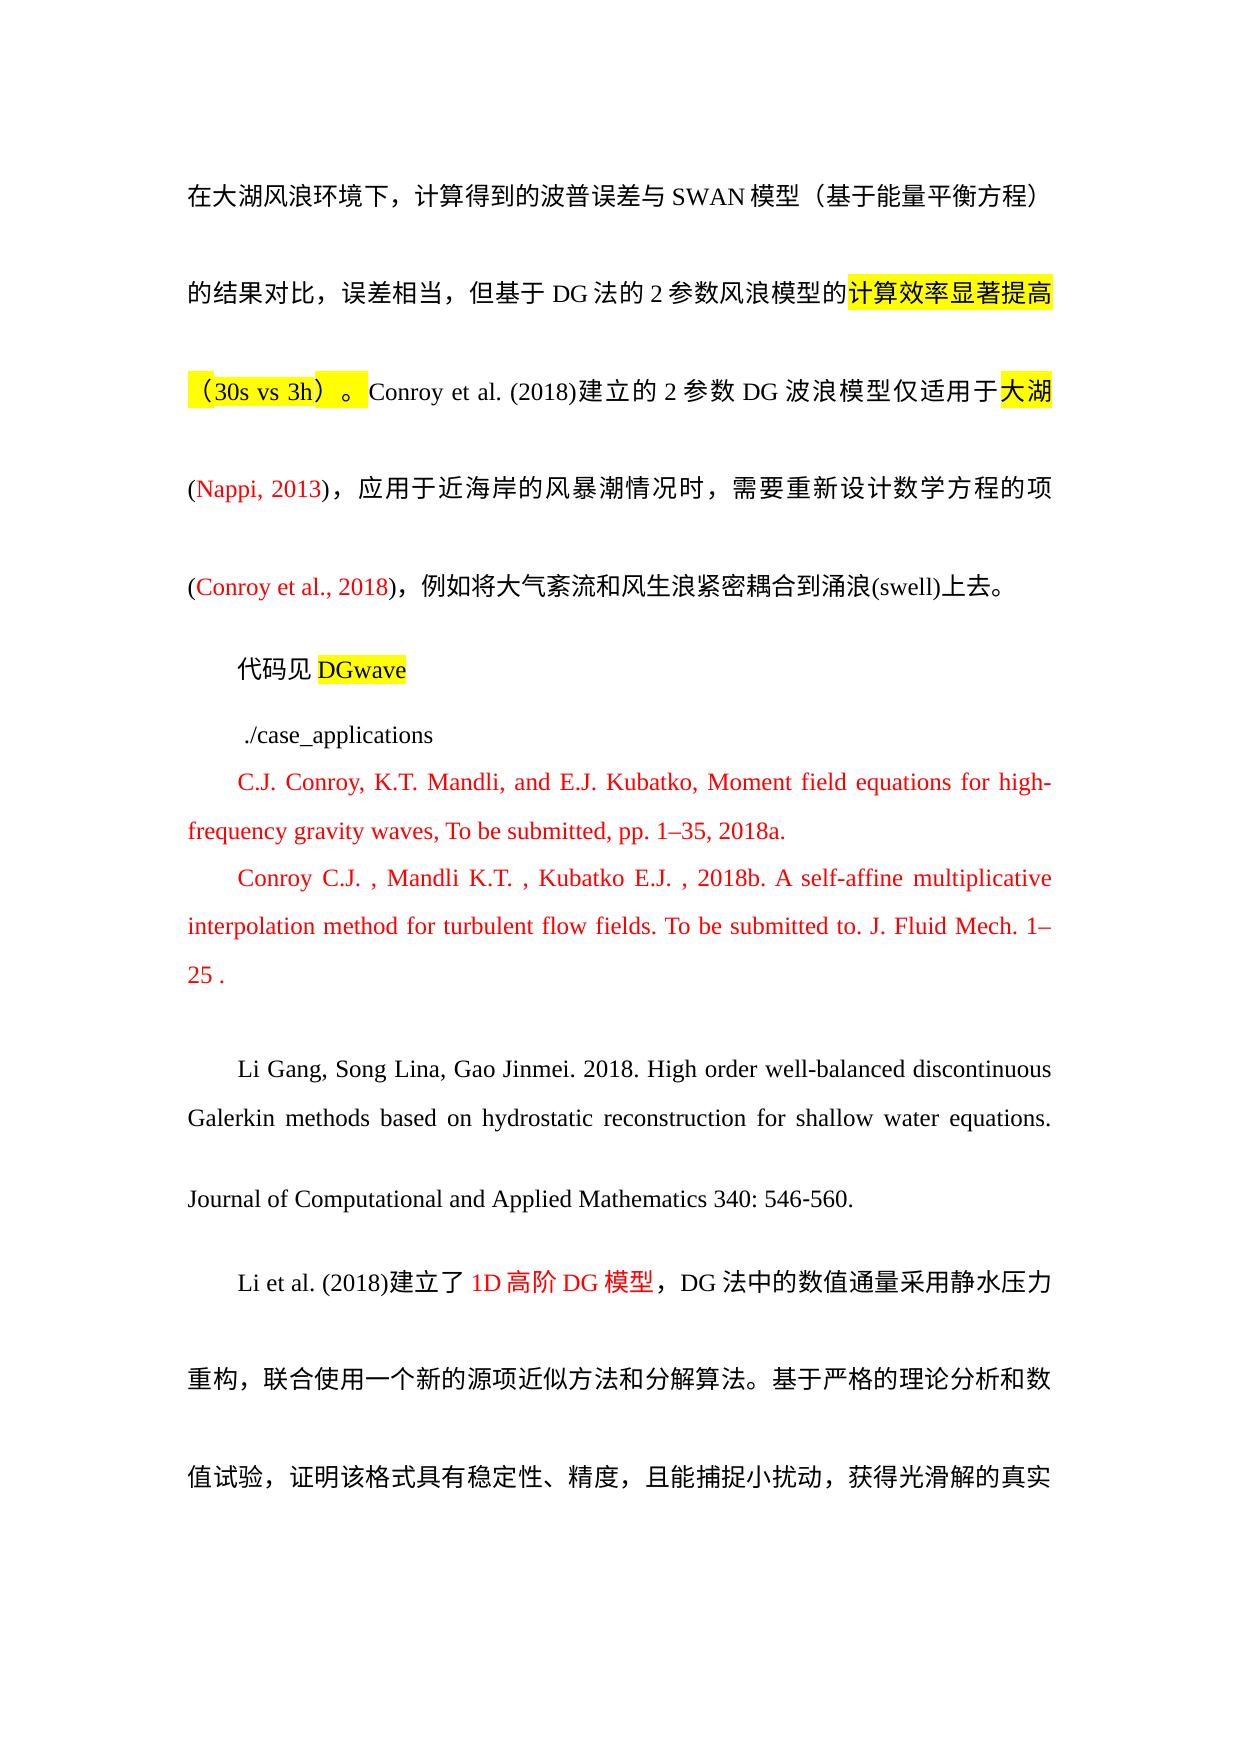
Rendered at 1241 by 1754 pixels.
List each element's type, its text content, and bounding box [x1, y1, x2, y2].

text 代码见DGwave [187, 635, 1053, 700]
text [187, 162, 1053, 617]
text ./case_applications [187, 718, 1053, 751]
text C.J. Conroy, K.T. Mandli, and E.J. Kubatko, Moment field equations for high-frequency gravity waves, To be submitted, pp. 1–35, 2018a. [187, 765, 1053, 846]
text Li Gang, Song Lina, Gao Jinmei. 2018. High order well-balanced discontinuous Galerkin methods based on hydrostatic reconstruction for shallow water equations. Journal of Computational and Applied Mathematics 340: 546-560. [187, 1052, 1053, 1231]
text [187, 1248, 1053, 1508]
text Conroy C.J. , Mandli K.T. , Kubatko E.J. , 2018b. A self-affine multiplicative interpolation method for turbulent flow fields. To be submitted to. J. Fluid Mech. 1–25 . [187, 861, 1053, 991]
